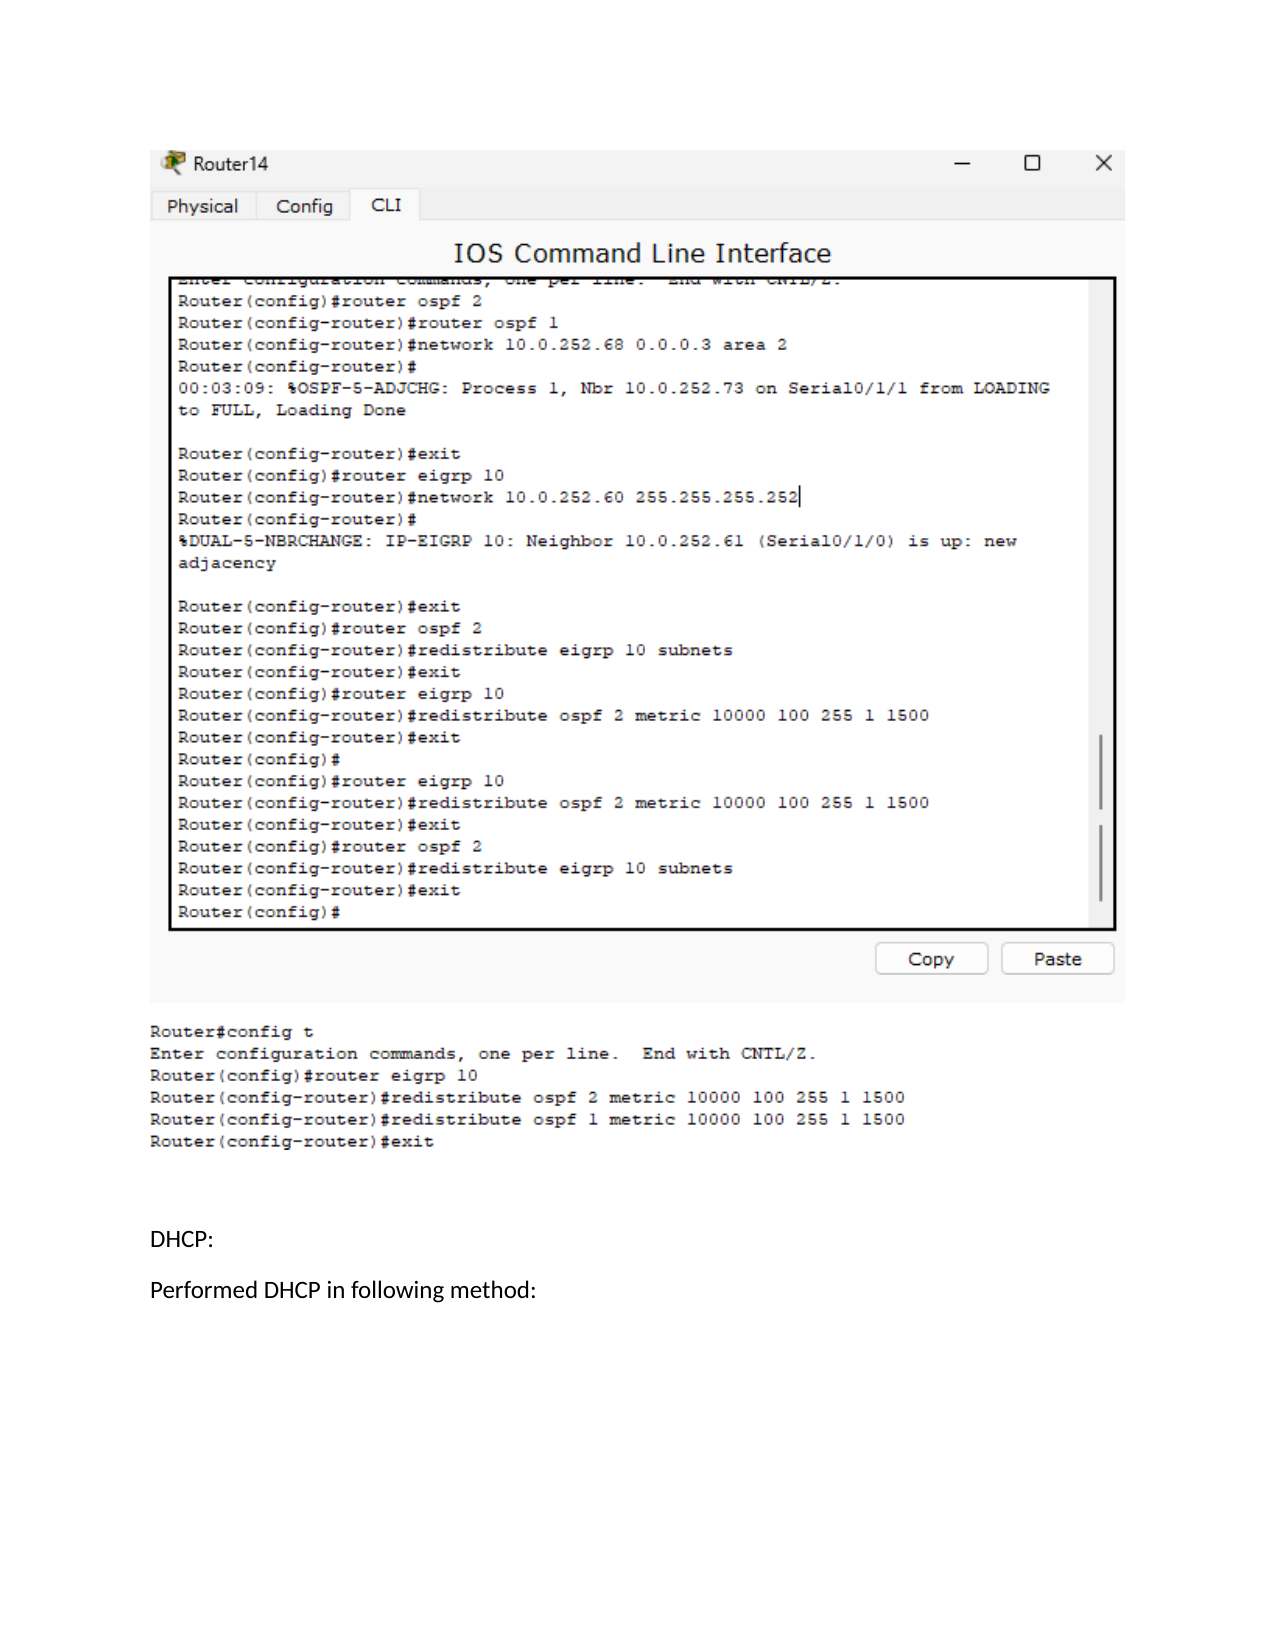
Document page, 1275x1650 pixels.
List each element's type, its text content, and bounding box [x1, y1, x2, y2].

picture [150, 150, 1125, 1003]
picture [150, 1023, 987, 1150]
text Performed DHCP in following method: [150, 1274, 1125, 1305]
text DHCP: [150, 1223, 1125, 1253]
